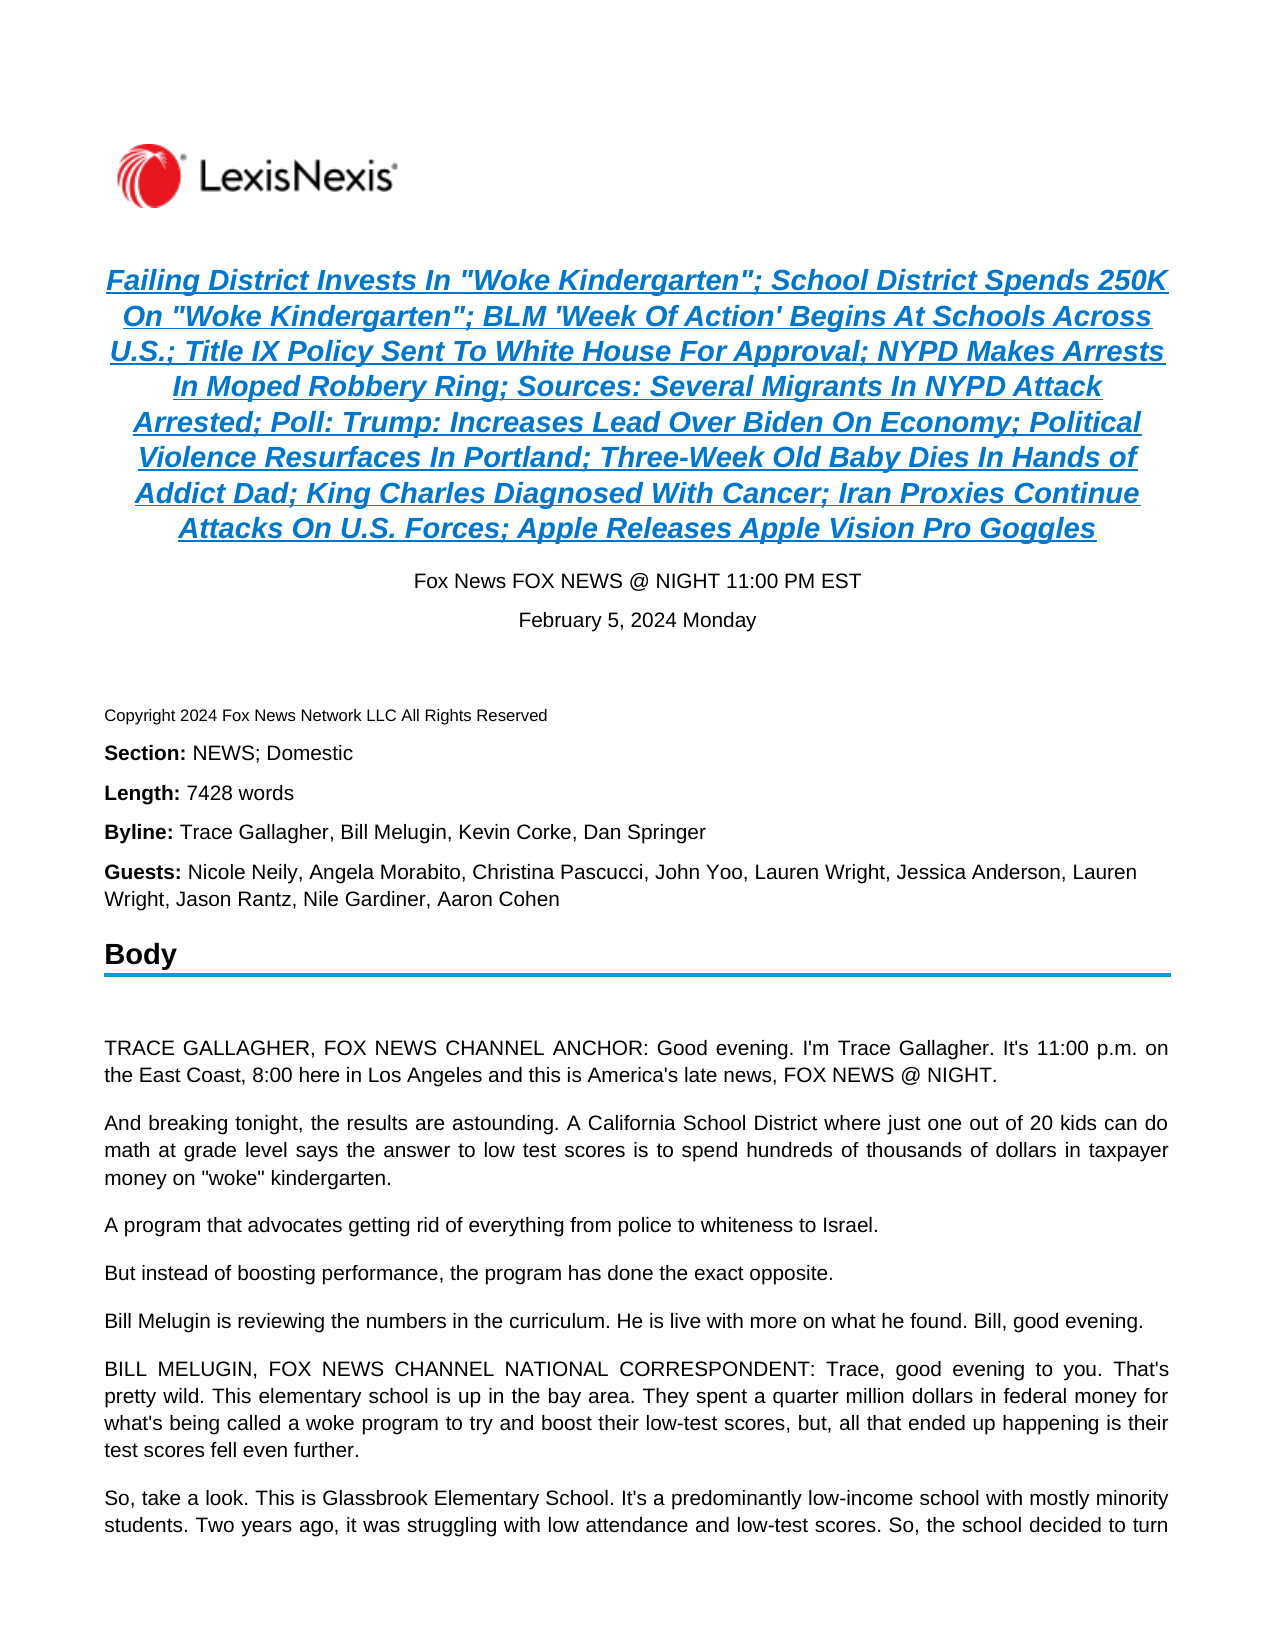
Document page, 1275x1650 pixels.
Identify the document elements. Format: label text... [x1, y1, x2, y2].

text But instead of boosting performance, the program has done the exact opposite. [104, 1258, 1171, 1285]
text Guests: Nicole Neily, Angela Morabito, Christina Pascucci, John Yoo, Lauren Wright, Jessica Anderson, Lauren Wright, Jason Rantz, Nile Gardiner, Aaron Cohen [104, 856, 1171, 911]
text Section: NEWS; Domestic [104, 738, 1171, 765]
text Bill Melugin is reviewing the numbers in the curriculum. He is live with more on what he found. Bill, good evening. [104, 1306, 1171, 1333]
text TRACE GALLAGHER, FOX NEWS CHANNEL ANCHOR: Good evening. I'm Trace Gallagher. It's 11:00 p.m. on the East Coast, 8:00 here in Los Angeles and this is America's late news, FOX NEWS @ NIGHT. [104, 1033, 1171, 1087]
text Byline: Trace Gallagher, Bill Melugin, Kevin Corke, Dan Springer [104, 817, 1171, 844]
text A program that advocates getting rid of everything from police to whiteness to Israel. [104, 1210, 1171, 1237]
picture [104, 144, 412, 208]
text And breaking tonight, the results are astounding. A California School District where just one out of 20 kids can do math at grade level says the answer to low test scores is to spend hundreds of thousands of dollars in taxpayer money on "woke" kindergarten. [104, 1108, 1171, 1189]
subtitle Failing District Invests In "Woke Kindergarten"; School District Spends 250K On "Woke Kindergarten"; BLM 'Week Of Action' Begins At Schools Across U.S.; Title IX Policy Sent To White House For Approval; NYPD Makes Arrests In Moped Robbery Ring; Sources: Several Migrants In NYPD Attack Arrested; Poll: Trump: Increases Lead Over Biden On Economy; Political Violence Resurfaces In Portland; Three-Week Old Baby Dies In Hands of Addict Dad; King Charles Diagnosed With Cancer; Iran Proxies Continue Attacks On U.S. Forces; Apple Releases Apple Vision Pro Goggles [104, 261, 1171, 545]
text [104, 1483, 1171, 1537]
text Body [104, 936, 1171, 971]
text February 5, 2024 Monday [104, 605, 1171, 632]
text Fox News FOX NEWS @ NIGHT 11:00 PM EST [104, 566, 1171, 593]
text BILL MELUGIN, FOX NEWS CHANNEL NATIONAL CORRESPONDENT: Trace, good evening to you. That's pretty wild. This elementary school is up in the bay area. They spent a quarter million dollars in federal money for what's being called a woke program to try and boost their low-test scores, but, all that ended up happening is their test scores fell even further. [104, 1354, 1171, 1462]
text Length: 7428 words [104, 777, 1171, 804]
text Copyright 2024 Fox News Network LLC All Rights Reserved [104, 673, 1171, 725]
